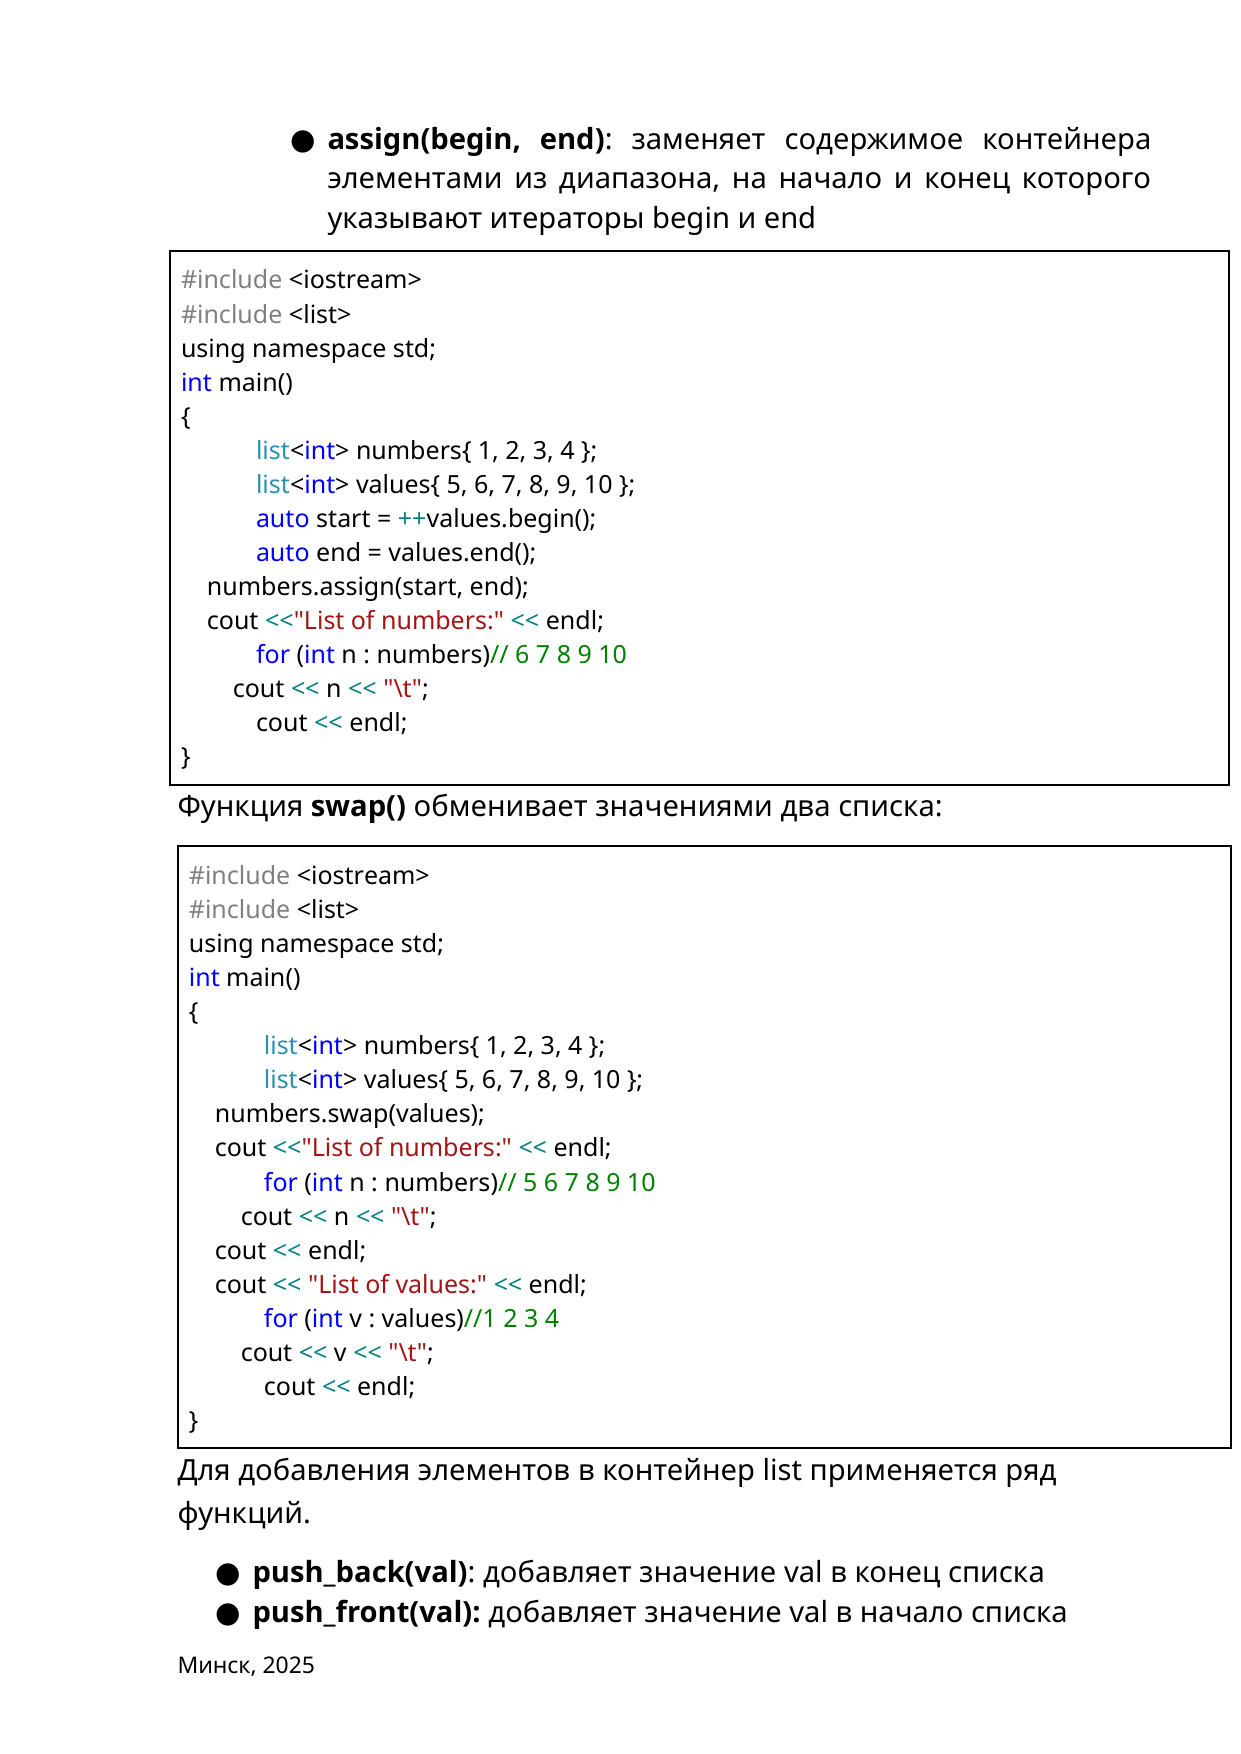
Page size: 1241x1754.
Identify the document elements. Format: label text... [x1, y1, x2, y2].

list assign(begin, end): заменяет содержимое контейнера элементами из диапазона, на начало и конец которого указывают итераторы begin и end [290, 118, 1152, 237]
list push_back(val): добавляет значение val в конец списка [215, 1551, 1152, 1591]
text Функция swap() обменивает значениями два списка: [177, 786, 1152, 825]
text Для добавления элементов в контейнер list применяется ряд функций. [177, 1449, 1152, 1532]
table_header #include <iostream> #include <list> using namespace std; int main() { list<int> numbers{ 1, 2, 3, 4 }; list<int> values{ 5, 6, 7, 8, 9, 10 }; numbers.swap(values); cout <<"List of numbers:" << endl; for (int n : numbers)// 5 6 7 8 9 10 cout << n << "\t"; cout << endl; cout << "List of values:" << endl; for (int v : values)//1 2 3 4 cout << v << "\t"; cout << endl; } [179, 847, 1230, 1447]
list push_front(val): добавляет значение val в начало списка [215, 1591, 1152, 1631]
table_header #include <iostream> #include <list> using namespace std; int main() { list<int> numbers{ 1, 2, 3, 4 }; list<int> values{ 5, 6, 7, 8, 9, 10 }; auto start = ++values.begin(); auto end = values.end(); numbers.assign(start, end); cout <<"List of numbers:" << endl; for (int n : numbers)// 6 7 8 9 10 cout << n << "\t"; cout << endl; } [171, 252, 1228, 783]
